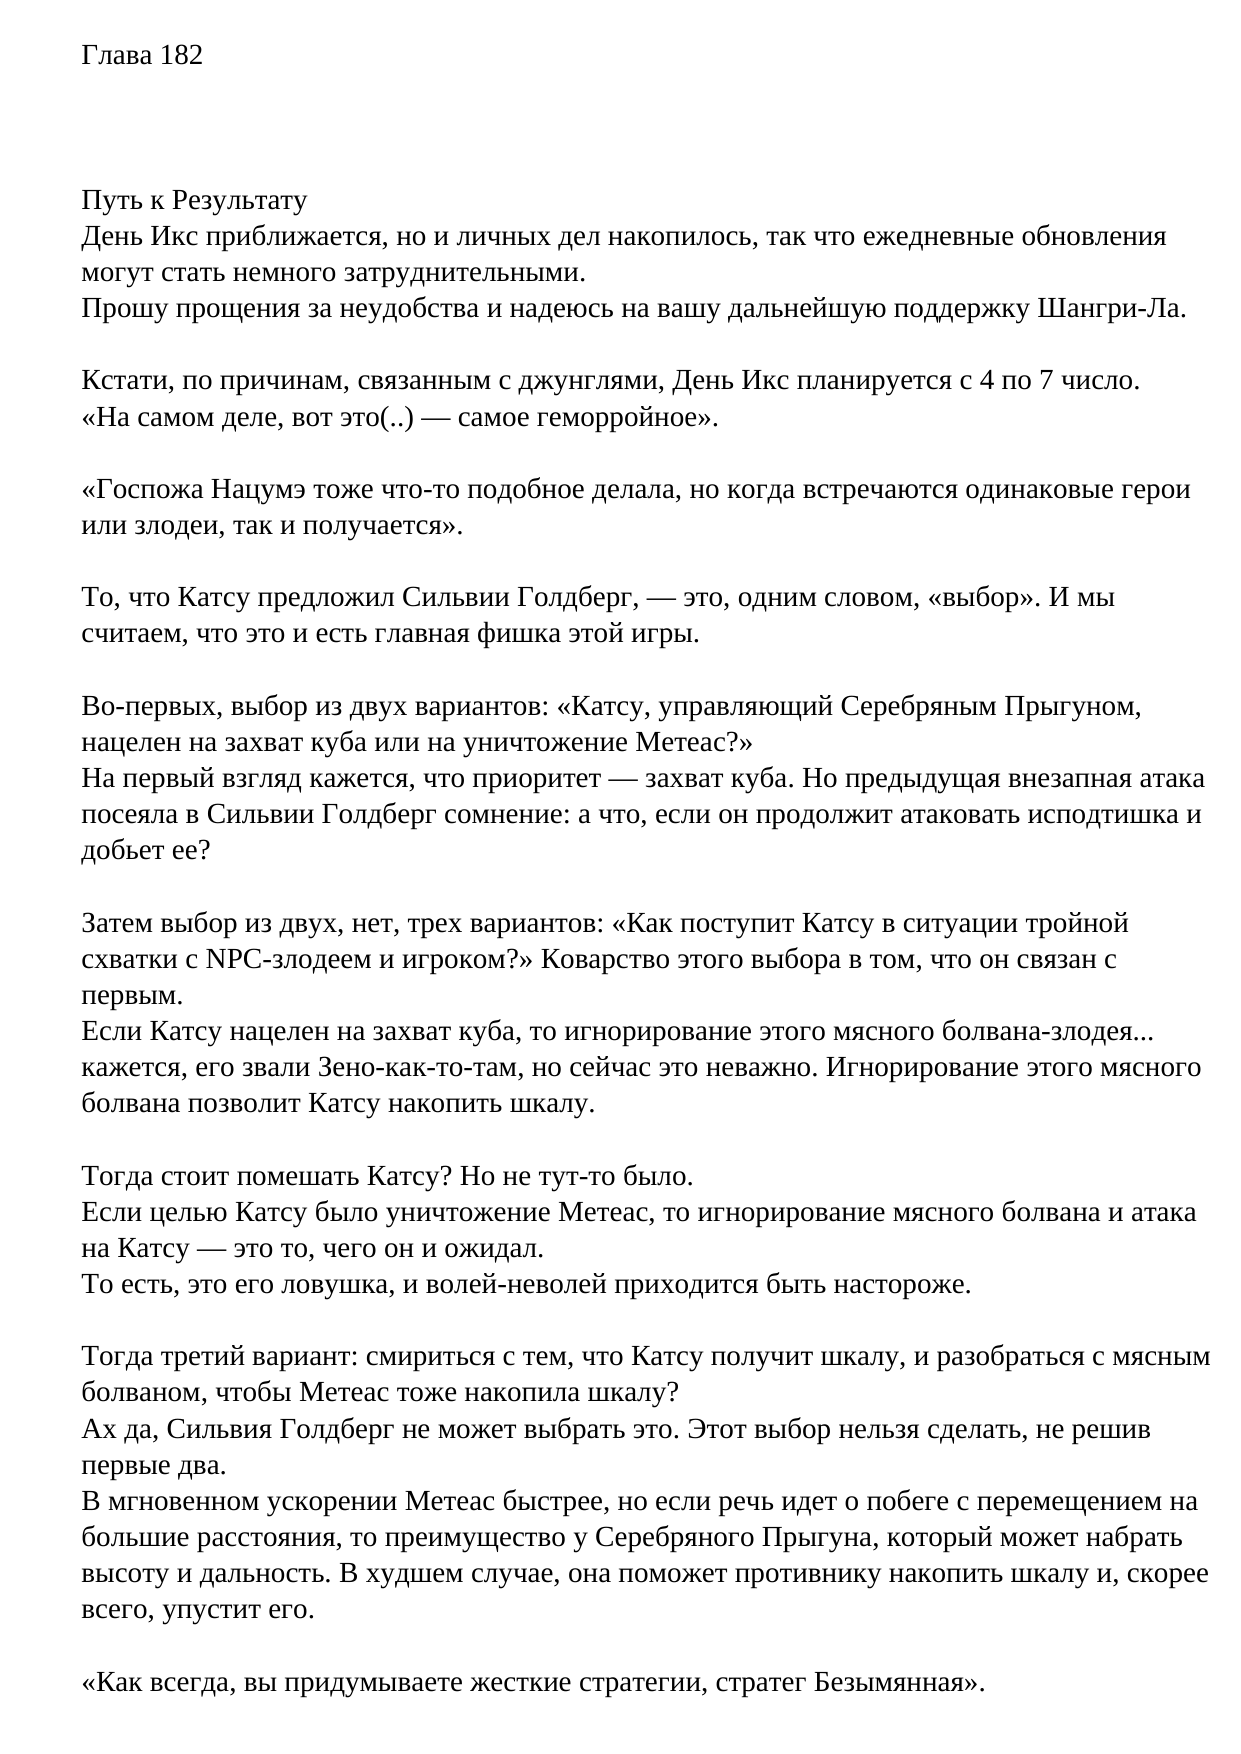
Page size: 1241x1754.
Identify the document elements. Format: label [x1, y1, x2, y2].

text [81, 37, 1215, 1733]
